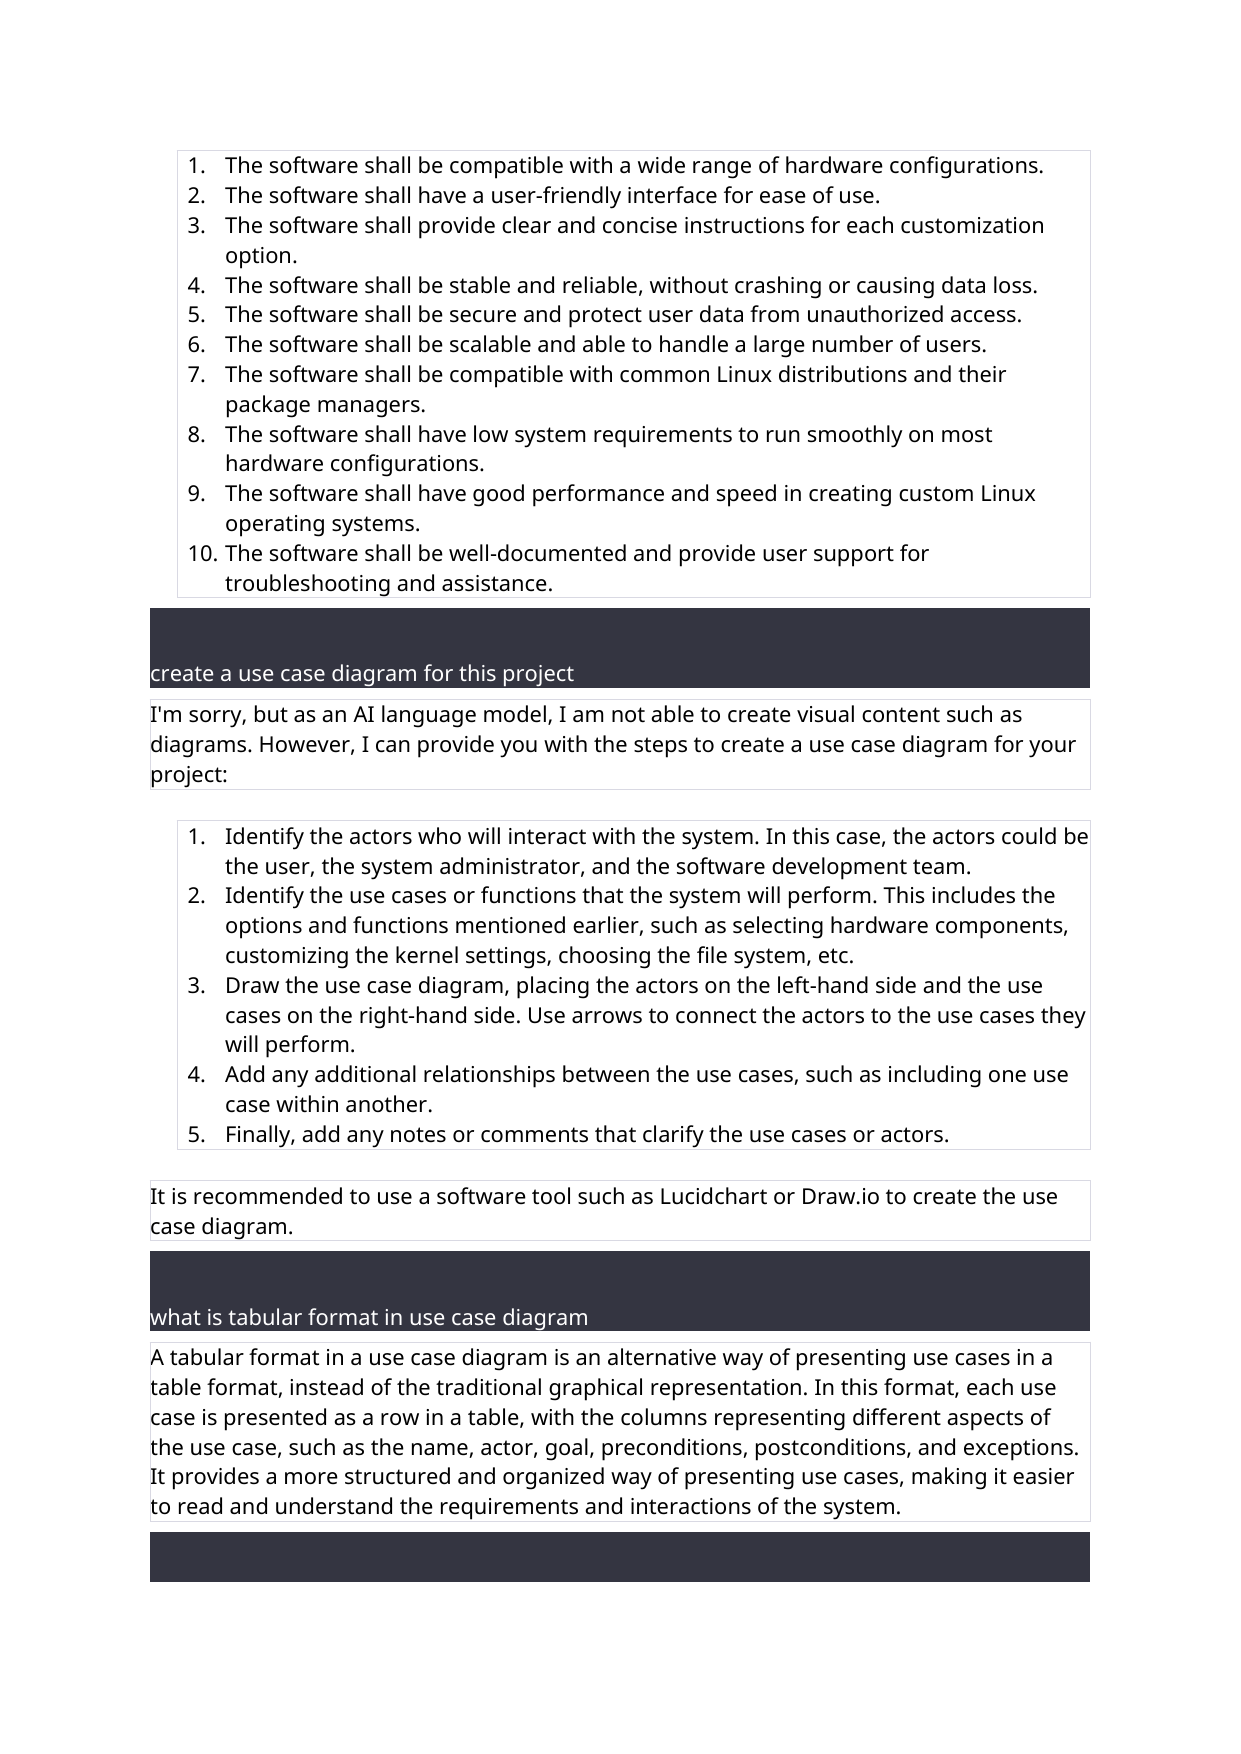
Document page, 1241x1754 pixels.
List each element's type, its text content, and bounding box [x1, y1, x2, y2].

list The software shall be secure and protect user data from unauthorized access. [178, 299, 1090, 329]
list The software shall be compatible with common Linux distributions and their package managers. [178, 358, 1090, 418]
list Add any additional relationships between the use cases, such as including one use case within another. [178, 1059, 1090, 1118]
list The software shall have low system requirements to run smoothly on most hardware configurations. [178, 418, 1090, 478]
text I'm sorry, but as an AI language model, I am not able to create visual content such as diagrams. However, I can provide you with the steps to create a use case diagram for your project: [151, 700, 1090, 789]
list The software shall provide clear and concise instructions for each customization option. [178, 209, 1090, 269]
text create a use case diagram for this project [150, 658, 1090, 688]
list Draw the use case diagram, placing the actors on the left-hand side and the use cases on the right-hand side. Use arrows to connect the actors to the use cases they will perform. [178, 969, 1090, 1059]
list The software shall be scalable and able to handle a large number of users. [178, 329, 1090, 358]
list Identify the actors who will interact with the system. In this case, the actors could be the user, the system administrator, and the software development team. [178, 821, 1090, 880]
list Identify the use cases or functions that the system will perform. This includes the options and functions mentioned earlier, such as selecting hardware components, customizing the kernel settings, choosing the file system, etc. [178, 880, 1090, 969]
list The software shall have a user-friendly interface for ease of use. [178, 180, 1090, 209]
list The software shall have good performance and speed in creating custom Linux operating systems. [178, 478, 1090, 537]
text It is recommended to use a software tool such as Lucidchart or Draw.io to create the use case diagram. [151, 1181, 1090, 1240]
text what is tabular format in use case diagram [150, 1301, 1090, 1331]
list The software shall be well-documented and provide user support for troubleshooting and assistance. [178, 537, 1090, 597]
list The software shall be compatible with a wide range of hardware configurations. [178, 151, 1090, 180]
list The software shall be stable and reliable, without crashing or causing data loss. [178, 269, 1090, 299]
list Finally, add any notes or comments that clarify the use cases or actors. [178, 1118, 1090, 1149]
text A tabular format in a use case diagram is an alternative way of presenting use cases in a table format, instead of the traditional graphical representation. In this format, each use case is presented as a row in a table, with the columns representing different aspects of the use case, such as the name, actor, goal, preconditions, postconditions, and exceptions. It provides a more structured and organized way of presenting use cases, making it easier to read and understand the requirements and interactions of the system. [151, 1343, 1090, 1521]
